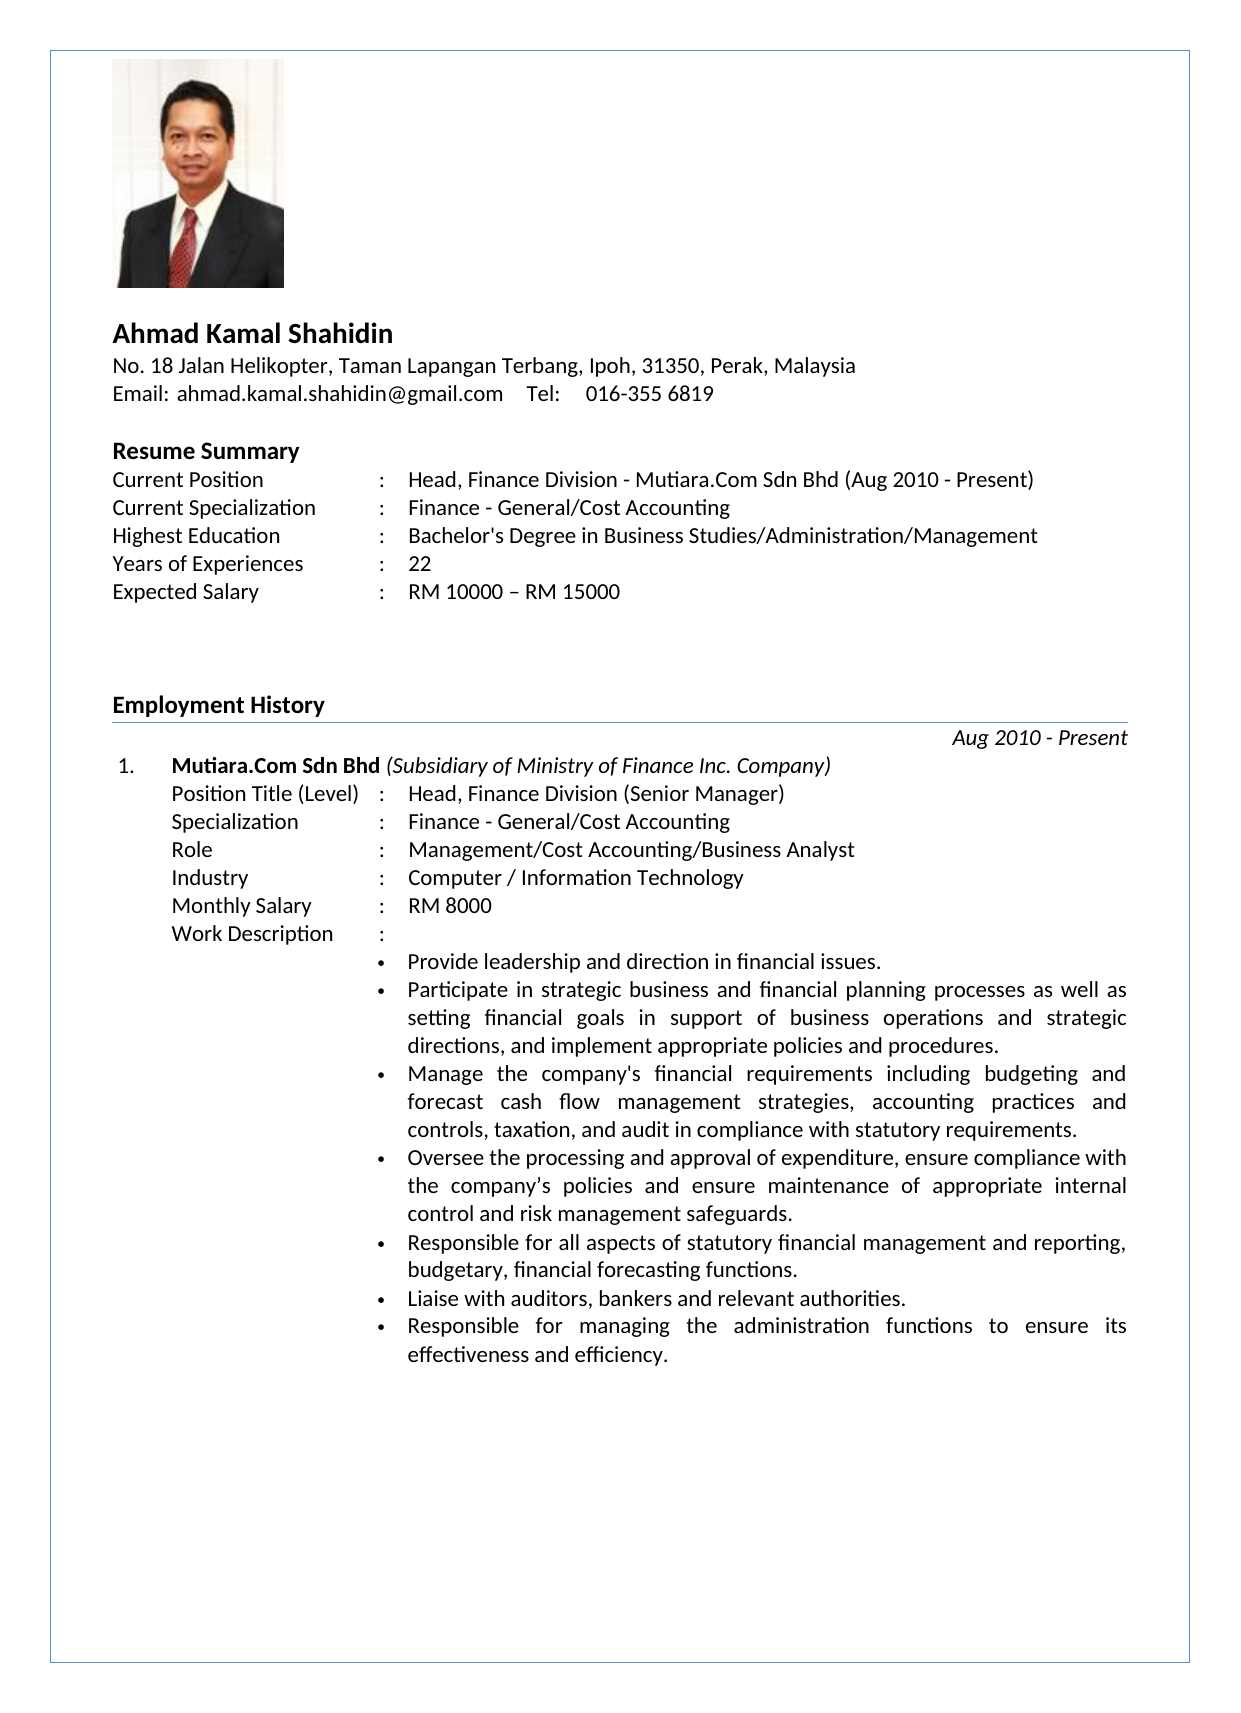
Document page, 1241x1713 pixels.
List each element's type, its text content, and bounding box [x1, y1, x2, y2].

list Responsible for managing the administration functions to ensure its effectiveness and efficiency. [378, 1312, 1128, 1368]
text Industry : Computer / Information Technology [112, 863, 1128, 891]
list Provide leadership and direction in financial issues. [378, 947, 1128, 975]
list Liaise with auditors, bankers and relevant authorities. [378, 1284, 1128, 1312]
text Monthly Salary : RM 8000 [112, 891, 1128, 919]
text Highest Education : Bachelor's Degree in Business Studies/Administration/Management [112, 521, 1128, 549]
text Work Description : [112, 919, 1128, 947]
text Years of Experiences : 22 [112, 549, 1128, 577]
text Ahmad Kamal Shahidin [112, 315, 1128, 351]
text Specialization : Finance - General/Cost Accounting [112, 807, 1128, 835]
text Resume Summary [112, 435, 1128, 465]
text Aug 2010 - Present [112, 723, 1128, 751]
text No. 18 Jalan Helikopter, Taman Lapangan Terbang, Ipoh, 31350, Perak, Malaysia [112, 351, 1128, 379]
text Role : Management/Cost Accounting/Business Analyst [112, 835, 1128, 863]
text Expected Salary : RM 10000 – RM 15000 [112, 577, 1128, 606]
text Employment History [112, 689, 1128, 722]
list Responsible for all aspects of statutory financial management and reporting, budgetary, financial forecasting functions. [378, 1228, 1128, 1284]
text Position Title (Level) : Head, Finance Division (Senior Manager) [112, 779, 1128, 807]
list Oversee the processing and approval of expenditure, ensure compliance with the company’s policies and ensure maintenance of appropriate internal control and risk management safeguards. [378, 1143, 1128, 1228]
list Participate in strategic business and financial planning processes as well as setting financial goals in support of business operations and strategic directions, and implement appropriate policies and procedures. [378, 975, 1128, 1059]
list Manage the company's financial requirements including budgeting and forecast cash flow management strategies, accounting practices and controls, taxation, and audit in compliance with statutory requirements. [378, 1059, 1128, 1143]
text Current Specialization : Finance - General/Cost Accounting [112, 493, 1128, 521]
text Email: ahmad.kamal.shahidin@gmail.com Tel: 016-355 6819 [112, 379, 1128, 407]
picture [112, 59, 284, 288]
text Current Position : Head, Finance Division - Mutiara.Com Sdn Bhd (Aug 2010 - Present) [112, 465, 1128, 493]
text 1. Mutiara.Com Sdn Bhd (Subsidiary of Ministry of Finance Inc. Company) [112, 751, 1128, 779]
